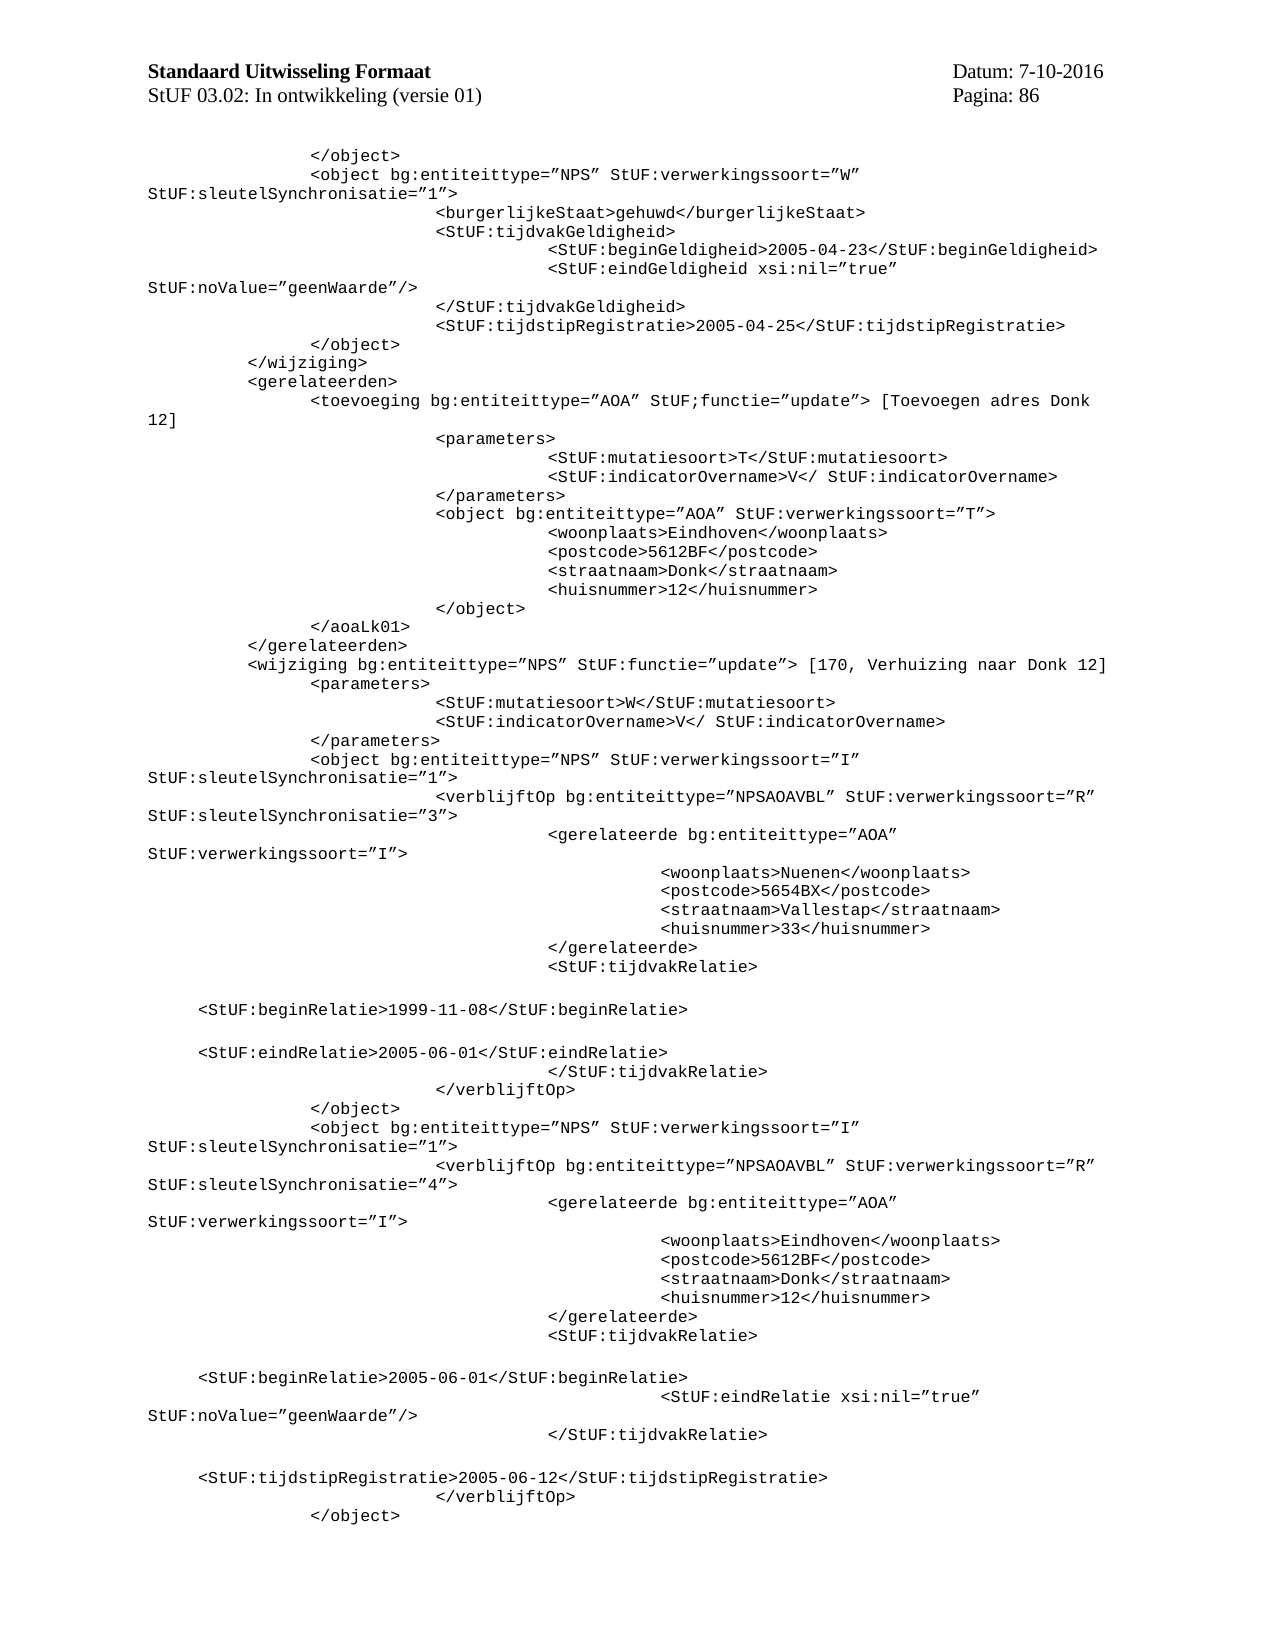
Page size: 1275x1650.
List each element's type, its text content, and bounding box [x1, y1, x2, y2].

text <StUF:indicatorOvername>V</ StUF:indicatorOvername> [148, 713, 1127, 732]
text <woonplaats>Eindhoven</woonplaats> [148, 525, 1127, 544]
text </parameters> [148, 732, 1127, 751]
text </StUF:tijdvakRelatie> [148, 1063, 1127, 1082]
text <woonplaats>Eindhoven</woonplaats> [148, 1233, 1127, 1252]
text <postcode>5654BX</postcode> [148, 883, 1127, 902]
text <straatnaam>Vallestap</straatnaam> [148, 902, 1127, 921]
text <StUF:beginGeldigheid>2005-04-23</StUF:beginGeldigheid> [148, 242, 1127, 261]
text <StUF:mutatiesoort>T</StUF:mutatiesoort> [148, 449, 1127, 468]
text </aoaLk01> [148, 619, 1127, 638]
text <StUF:beginRelatie>2005-06-01</StUF:beginRelatie> [148, 1346, 1127, 1389]
text <toevoeging bg:entiteittype=”AOA” StUF;functie=”update”> [Toevoegen adres Donk 12] [148, 393, 1127, 431]
text </gerelateerde> [148, 939, 1127, 958]
text <gerelateerden> [148, 374, 1127, 393]
text <object bg:entiteittype=”NPS” StUF:verwerkingssoort=”I” StUF:sleutelSynchronisatie=”1”> [148, 751, 1127, 789]
text <parameters> [148, 431, 1127, 449]
text <StUF:indicatorOvername>V</ StUF:indicatorOvername> [148, 468, 1127, 487]
text <gerelateerde bg:entiteittype=”AOA” StUF:verwerkingssoort=”I”> [148, 826, 1127, 864]
text </StUF:tijdvakGeldigheid> [148, 298, 1127, 317]
text <postcode>5612BF</postcode> [148, 544, 1127, 562]
text </StUF:tijdvakRelatie> [148, 1427, 1127, 1445]
text <woonplaats>Nuenen</woonplaats> [148, 864, 1127, 883]
text </verblijftOp> [148, 1082, 1127, 1101]
text <object bg:entiteittype=”AOA” StUF:verwerkingssoort=”T”> [148, 506, 1127, 525]
text <StUF:tijdvakRelatie> [148, 1327, 1127, 1346]
text <object bg:entiteittype=”NPS” StUF:verwerkingssoort=”I” StUF:sleutelSynchronisatie=”1”> [148, 1120, 1127, 1157]
text </verblijftOp> [148, 1488, 1127, 1507]
text </parameters> [148, 487, 1127, 506]
text </object> [148, 600, 1127, 619]
text <StUF:tijdvakGeldigheid> [148, 223, 1127, 242]
text <StUF:tijdvakRelatie> [148, 958, 1127, 977]
text </object> [148, 148, 1127, 167]
text <StUF:tijdstipRegistratie>2005-06-12</StUF:tijdstipRegistratie> [148, 1445, 1127, 1488]
text <postcode>5612BF</postcode> [148, 1252, 1127, 1271]
text <StUF:eindGeldigheid xsi:nil=”true” StUF:noValue=”geenWaarde”/> [148, 261, 1127, 298]
text <huisnummer>33</huisnummer> [148, 921, 1127, 939]
text <StUF:tijdstipRegistratie>2005-04-25</StUF:tijdstipRegistratie> [148, 317, 1127, 336]
text <huisnummer>12</huisnummer> [148, 1289, 1127, 1308]
text <StUF:eindRelatie>2005-06-01</StUF:eindRelatie> [148, 1020, 1127, 1063]
text <verblijftOp bg:entiteittype=”NPSAOAVBL” StUF:verwerkingssoort=”R” StUF:sleutelSynchronisatie=”3”> [148, 789, 1127, 826]
text </object> [148, 1507, 1127, 1526]
text </wijziging> [148, 355, 1127, 374]
text <straatnaam>Donk</straatnaam> [148, 1271, 1127, 1289]
text <wijziging bg:entiteittype=”NPS” StUF:functie=”update”> [170, Verhuizing naar Donk 12] [148, 657, 1127, 676]
text </object> [148, 1101, 1127, 1120]
text </gerelateerde> [148, 1308, 1127, 1327]
text <straatnaam>Donk</straatnaam> [148, 562, 1127, 581]
text </object> [148, 336, 1127, 355]
text <gerelateerde bg:entiteittype=”AOA” StUF:verwerkingssoort=”I”> [148, 1195, 1127, 1233]
text <StUF:beginRelatie>1999-11-08</StUF:beginRelatie> [148, 977, 1127, 1020]
text <StUF:eindRelatie xsi:nil=”true” StUF:noValue=”geenWaarde”/> [148, 1389, 1127, 1427]
text <verblijftOp bg:entiteittype=”NPSAOAVBL” StUF:verwerkingssoort=”R” StUF:sleutelSynchronisatie=”4”> [148, 1157, 1127, 1195]
text <huisnummer>12</huisnummer> [148, 581, 1127, 600]
text <burgerlijkeStaat>gehuwd</burgerlijkeStaat> [148, 204, 1127, 223]
text <parameters> [148, 676, 1127, 694]
text </gerelateerden> [148, 638, 1127, 657]
text <StUF:mutatiesoort>W</StUF:mutatiesoort> [148, 694, 1127, 713]
text <object bg:entiteittype=”NPS” StUF:verwerkingssoort=”W” StUF:sleutelSynchronisatie=”1”> [148, 167, 1127, 204]
